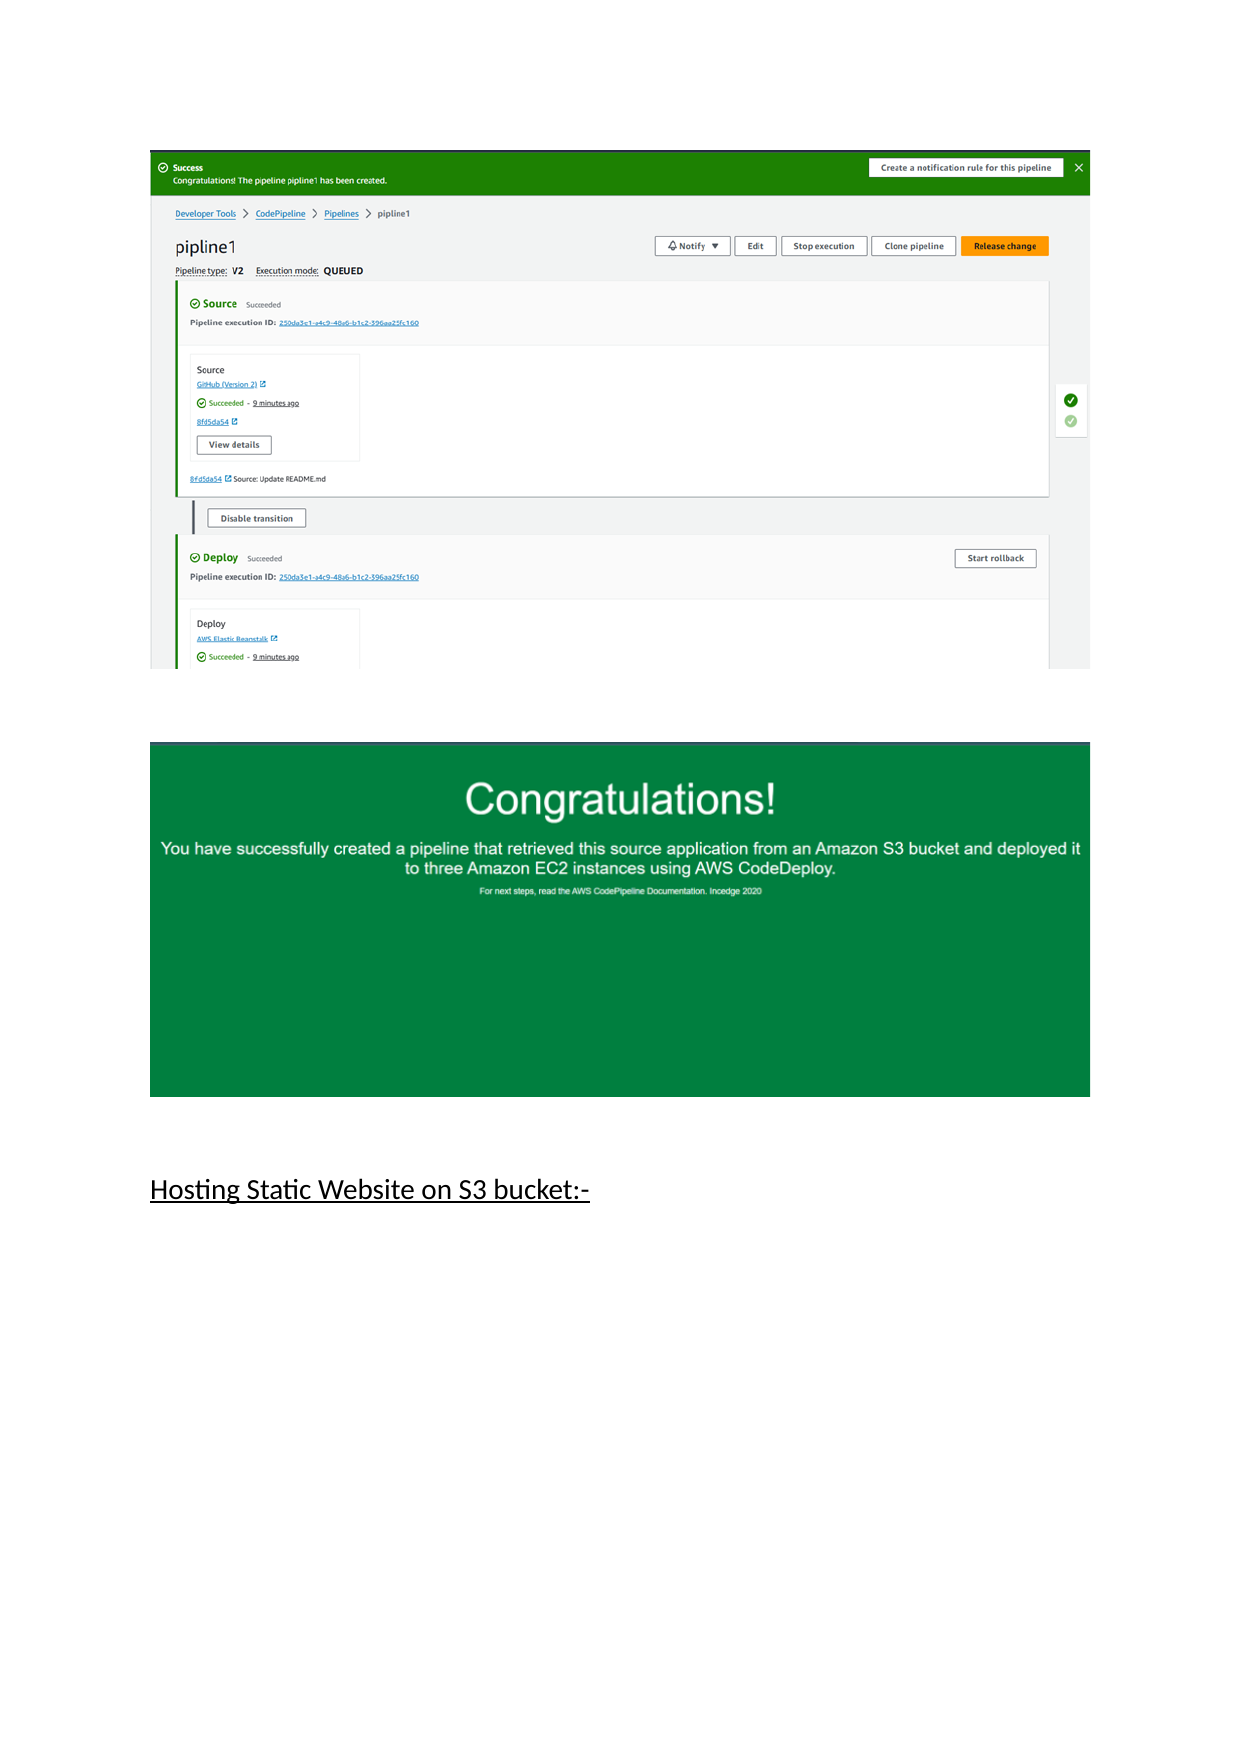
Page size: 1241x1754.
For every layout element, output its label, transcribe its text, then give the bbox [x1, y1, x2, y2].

picture [150, 742, 1091, 1097]
picture [150, 150, 1091, 669]
text Hosting Static Website on S3 bucket:- [150, 1171, 1090, 1206]
